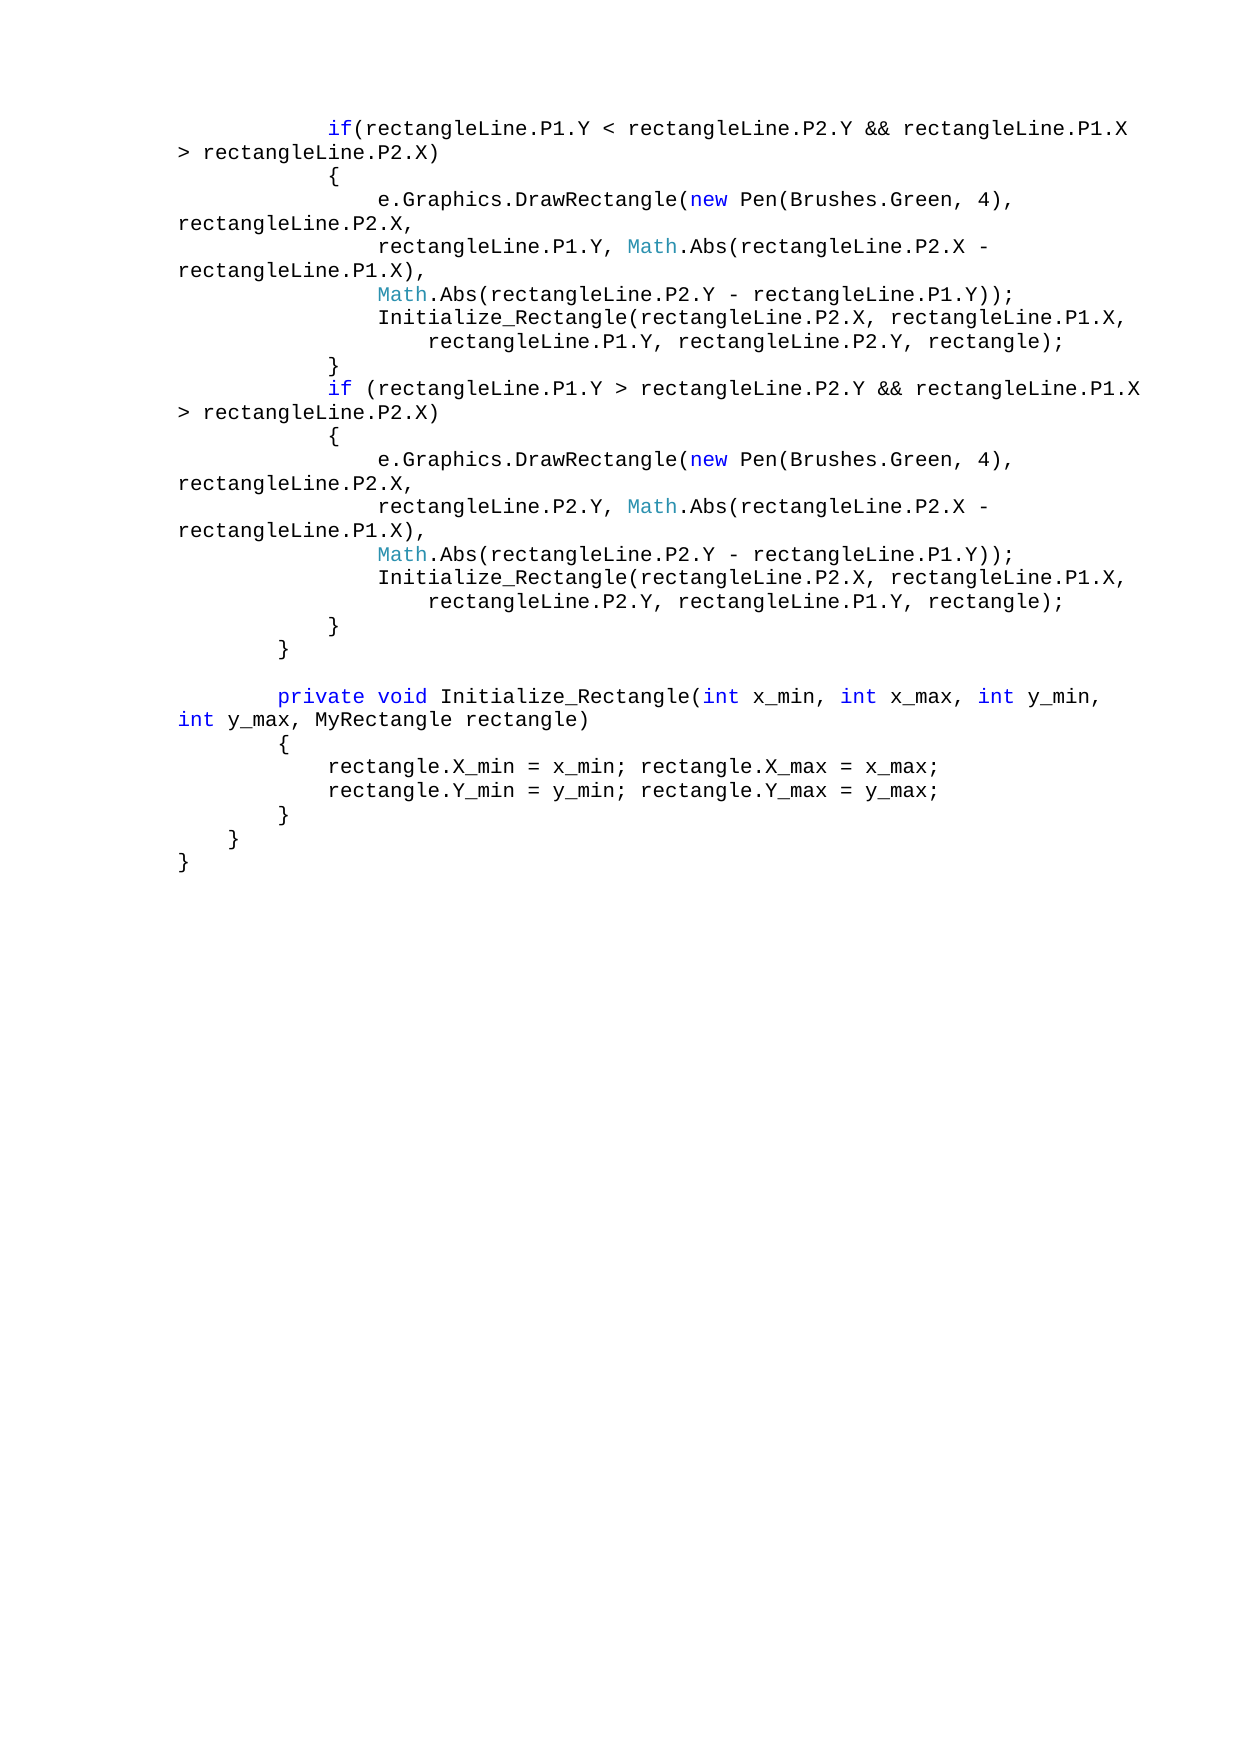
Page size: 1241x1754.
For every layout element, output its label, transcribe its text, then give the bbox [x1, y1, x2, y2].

text rectangleLine.P1.Y, rectangleLine.P2.Y, rectangle); [177, 331, 1152, 354]
text } [177, 851, 1152, 875]
text { [177, 165, 1152, 189]
text Initialize_Rectangle(rectangleLine.P2.X, rectangleLine.P1.X, [177, 567, 1152, 591]
text rectangleLine.P2.Y, rectangleLine.P1.Y, rectangle); [177, 591, 1152, 615]
text rectangle.Y_min = y_min; rectangle.Y_max = y_max; [177, 780, 1152, 804]
text Math.Abs(rectangleLine.P2.Y - rectangleLine.P1.Y)); [177, 544, 1152, 567]
text private void Initialize_Rectangle(int x_min, int x_max, int y_min, int y_max, MyRectangle rectangle) [177, 686, 1152, 733]
text { [177, 733, 1152, 757]
text Math.Abs(rectangleLine.P2.Y - rectangleLine.P1.Y)); [177, 284, 1152, 307]
text } [177, 354, 1152, 378]
text } [177, 615, 1152, 638]
text rectangleLine.P2.Y, Math.Abs(rectangleLine.P2.X - rectangleLine.P1.X), [177, 496, 1152, 544]
text Initialize_Rectangle(rectangleLine.P2.X, rectangleLine.P1.X, [177, 307, 1152, 331]
text if(rectangleLine.P1.Y < rectangleLine.P2.Y && rectangleLine.P1.X > rectangleLine.P2.X) [177, 118, 1152, 165]
text if (rectangleLine.P1.Y > rectangleLine.P2.Y && rectangleLine.P1.X > rectangleLine.P2.X) [177, 378, 1152, 426]
text } [177, 638, 1152, 662]
text e.Graphics.DrawRectangle(new Pen(Brushes.Green, 4), rectangleLine.P2.X, [177, 189, 1152, 236]
text rectangle.X_min = x_min; rectangle.X_max = x_max; [177, 757, 1152, 780]
text } [177, 827, 1152, 851]
text e.Graphics.DrawRectangle(new Pen(Brushes.Green, 4), rectangleLine.P2.X, [177, 449, 1152, 496]
text { [177, 426, 1152, 449]
text } [177, 804, 1152, 827]
text rectangleLine.P1.Y, Math.Abs(rectangleLine.P2.X - rectangleLine.P1.X), [177, 236, 1152, 284]
